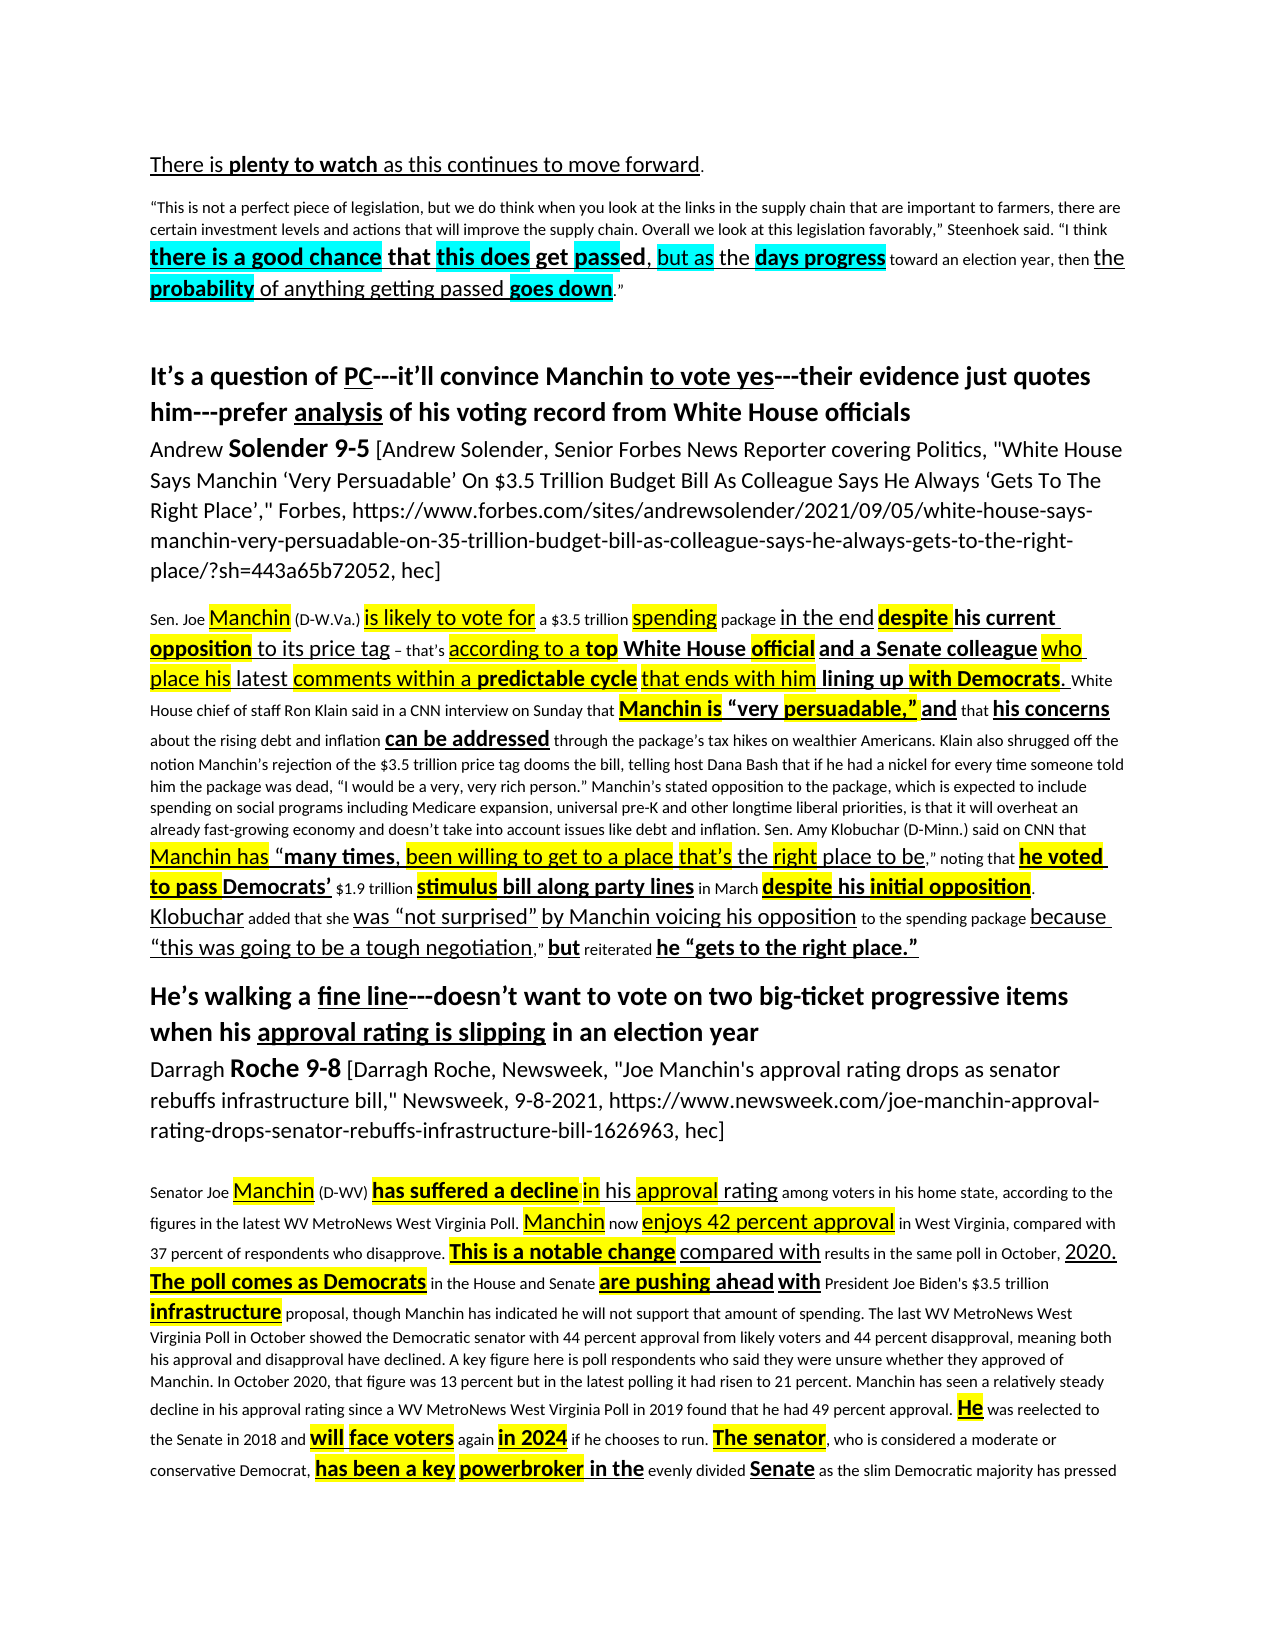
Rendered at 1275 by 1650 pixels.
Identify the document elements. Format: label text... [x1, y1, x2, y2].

text Andrew Solender 9-5 [Andrew Solender, Senior Forbes News Reporter covering Politics, "White House Says Manchin ‘Very Persuadable’ On $3.5 Trillion Budget Bill As Colleague Says He Always ‘Gets To The Right Place’," Forbes, https://www.forbes.com/sites/andrewsolender/2021/09/05/white-house-says-manchin-very-persuadable-on-35-trillion-budget-bill-as-colleague-says-he-always-gets-to-the-right-place/?sh=443a65b72052, hec] [150, 431, 1125, 585]
subtitle It’s a question of PC---it’ll convince Manchin to vote yes---their evidence just quotes him---prefer analysis of his voting record from White House officials [150, 359, 1125, 428]
list Darragh Roche 9-8 [Darragh Roche, Newsweek, "Joe Manchin's approval rating drops as senator rebuffs infrastructure bill," Newsweek, 9-8-2021, https://www.newsweek.com/joe-manchin-approval-rating-drops-senator-rebuffs-infrastructure-bill-1626963, hec] [150, 1051, 1125, 1144]
subtitle He’s walking a fine line---doesn’t want to vote on two big-ticket progressive items when his approval rating is slipping in an election year [150, 979, 1125, 1048]
text There is plenty to watch as this continues to move forward. [150, 150, 1125, 178]
text “This is not a perfect piece of legislation, but we do think when you look at the links in the supply chain that are important to farmers, there are certain investment levels and actions that will improve the supply chain. Overall we look at this legislation favorably,” Steenhoek said. “I think there is a good chance that this does get passed, but as the days progress toward an election year, then the probability of anything getting passed goes down.” [150, 197, 1125, 302]
text Sen. Joe Manchin (D-W.Va.) is likely to vote for a $3.5 trillion spending package in the end despite his current opposition to its price tag – that’s according to a top White House official and a Senate colleague who place his latest comments within a predictable cycle that ends with him lining up with Democrats. White House chief of staff Ron Klain said in a CNN interview on Sunday that Manchin is “very persuadable,” and that his concerns about the rising debt and inflation can be addressed through the package’s tax hikes on wealthier Americans. Klain also shrugged off the notion Manchin’s rejection of the $3.5 trillion price tag dooms the bill, telling host Dana Bash that if he had a nickel for every time someone told him the package was dead, “I would be a very, very rich person.” Manchin’s stated opposition to the package, which is expected to include spending on social programs including Medicare expansion, universal pre-K and other longtime liberal priorities, is that it will overheat an already fast-growing economy and doesn’t take into account issues like debt and inflation. Sen. Amy Klobuchar (D-Minn.) said on CNN that Manchin has “many times, been willing to get to a place that’s the right place to be,” noting that he voted to pass Democrats’ $1.9 trillion stimulus bill along party lines in March despite his initial opposition. Klobuchar added that she was “not surprised” by Manchin voicing his opposition to the spending package because “this was going to be a tough negotiation,” but reiterated he “gets to the right place.” [150, 603, 1125, 961]
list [150, 1177, 1125, 1482]
